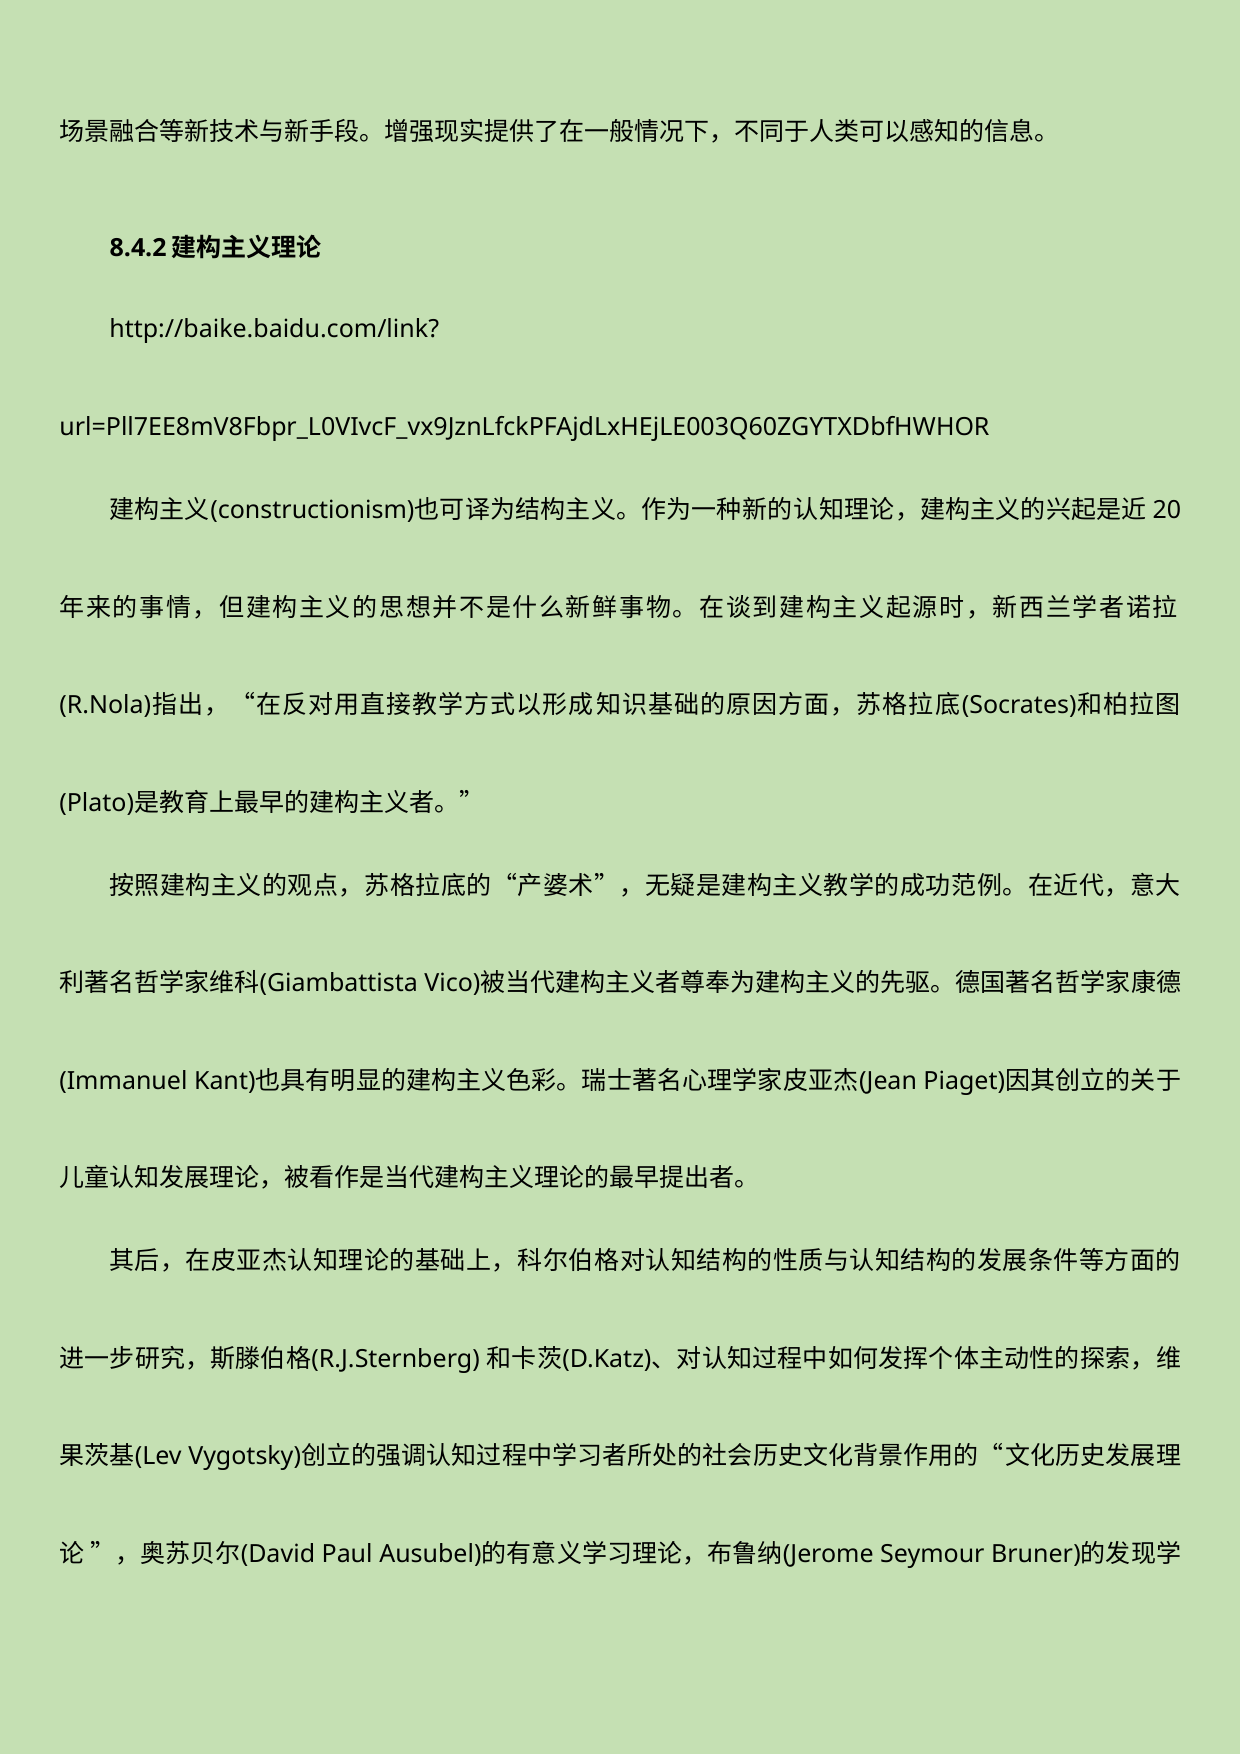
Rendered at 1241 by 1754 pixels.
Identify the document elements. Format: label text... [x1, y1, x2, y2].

text 建构主义(constructionism)也可译为结构主义。作为一种新的认知理论，建构主义的兴起是近20年来的事情，但建构主义的思想并不是什么新鲜事物。在谈到建构主义起源时，新西兰学者诺拉(R.Nola)指出，“在反对用直接教学方式以形成知识基础的原因方面，苏格拉底(Socrates)和柏拉图(Plato)是教育上最早的建构主义者。” [59, 475, 1181, 833]
text http://baike.baidu.com/link?url=Pll7EE8mV8Fbpr_L0VIvcF_vx9JznLfckPFAjdLxHEjLE003Q60ZGYTXDbfHWHOR [59, 296, 1181, 458]
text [59, 97, 1181, 162]
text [59, 1226, 1181, 1584]
subtitle 8.4.2建构主义理论 [59, 213, 1181, 278]
text 按照建构主义的观点，苏格拉底的“产婆术”，无疑是建构主义教学的成功范例。在近代，意大利著名哲学家维科(Giambattista Vico)被当代建构主义者尊奉为建构主义的先驱。德国著名哲学家康德(Immanuel Kant)也具有明显的建构主义色彩。瑞士著名心理学家皮亚杰(Jean Piaget)因其创立的关于儿童认知发展理论，被看作是当代建构主义理论的最早提出者。 [59, 851, 1181, 1208]
